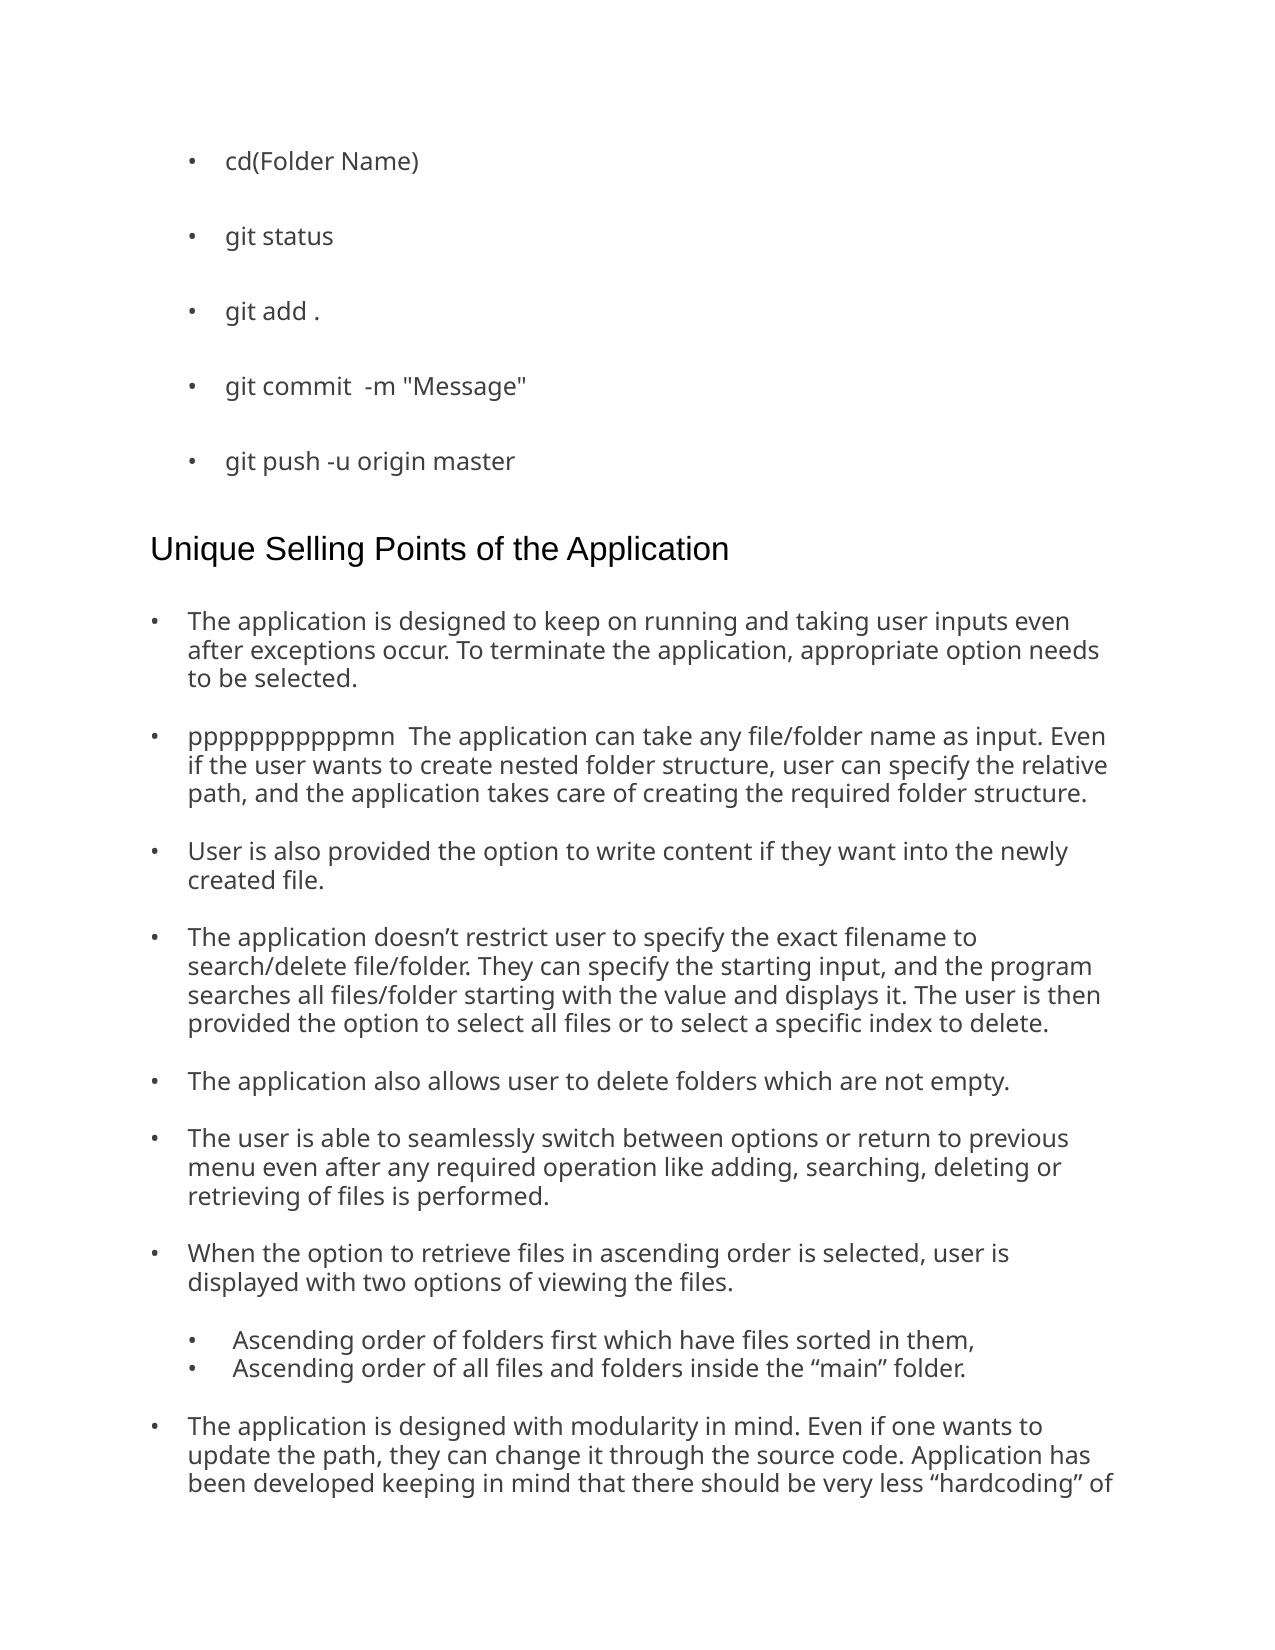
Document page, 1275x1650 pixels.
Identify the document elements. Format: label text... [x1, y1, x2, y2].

text Unique Selling Points of the Application [150, 537, 1125, 566]
list When the option to retrieve files in ascending order is selected, user is displayed with two options of viewing the files. [150, 1240, 1125, 1297]
list The application is designed to keep on running and taking user inputs even after exceptions occur. To terminate the application, appropriate option needs to be selected. [150, 607, 1125, 694]
list The application also allows user to delete folders which are not empty. [150, 1067, 1125, 1096]
list Ascending order of all files and folders inside the “main” folder. [187, 1355, 1125, 1384]
list git push -u origin master [187, 450, 1125, 475]
list User is also provided the option to write content if they want into the newly created file. [150, 837, 1125, 895]
list git status [187, 225, 1125, 250]
list Ascending order of folders first which have files sorted in them, [187, 1326, 1125, 1355]
list git add . [187, 300, 1125, 325]
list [150, 1412, 1125, 1499]
list git commit -m "Message" [187, 375, 1125, 400]
list cd(Folder Name) [187, 150, 1125, 175]
list The application doesn’t restrict user to specify the exact filename to search/delete file/folder. They can specify the starting input, and the program searches all files/folder starting with the value and displays it. The user is then provided the option to select all files or to select a specific index to delete. [150, 924, 1125, 1039]
list The user is able to seamlessly switch between options or return to previous menu even after any required operation like adding, searching, deleting or retrieving of files is performed. [150, 1125, 1125, 1211]
list pppppppppppmn The application can take any file/folder name as input. Even if the user wants to create nested folder structure, user can specify the relative path, and the application takes care of creating the required folder structure. [150, 722, 1125, 809]
